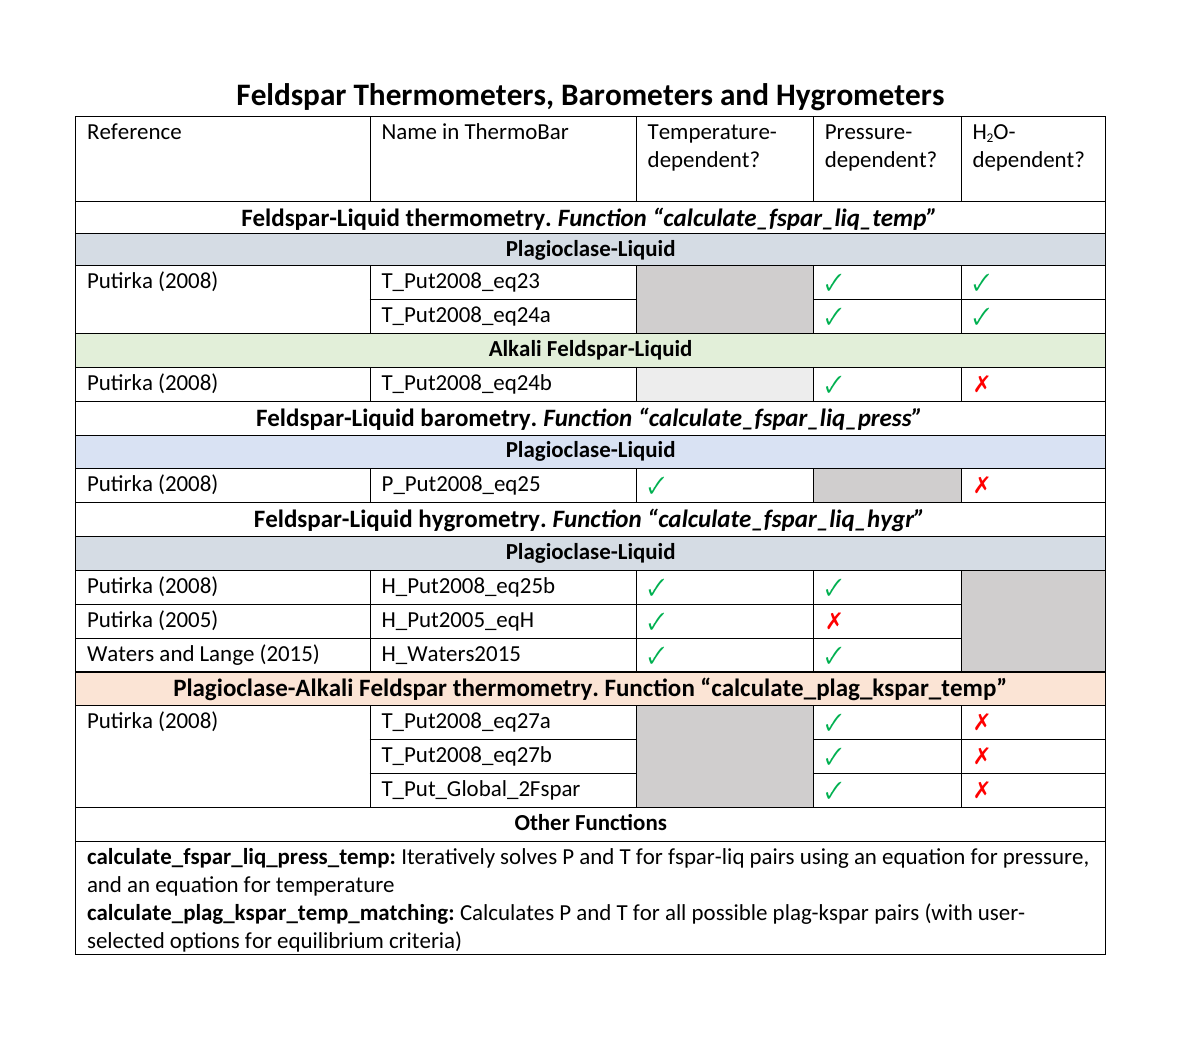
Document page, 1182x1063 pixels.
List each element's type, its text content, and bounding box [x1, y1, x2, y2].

table_cell T_Put_Global_2Fspar [371, 774, 636, 807]
table_cell T_Put2008_eq27b [371, 740, 636, 773]
table_cell T_Put2008_eq24a [371, 300, 636, 333]
table_header Pressure-dependent? [814, 117, 961, 201]
table_cell P_Put2008_eq25 [371, 469, 636, 502]
table_cell ✗ [962, 706, 1105, 739]
table_cell Waters and Lange (2015) [76, 639, 370, 671]
table_header H2O-dependent? [962, 117, 1105, 201]
table_cell Alkali Feldspar-Liquid [76, 334, 1105, 367]
table_header Temperature-dependent? [637, 117, 813, 201]
table_cell 🗸 [814, 571, 961, 604]
table_cell Putirka (2008) [76, 469, 370, 502]
table_cell Plagioclase-Alkali Feldspar thermometry. Function “calculate_plag_kspar_temp” [76, 673, 1105, 705]
table_cell Feldspar-Liquid thermometry. Function “calculate_fspar_liq_temp” [76, 202, 1105, 233]
table_cell Plagioclase-Liquid [76, 234, 1105, 265]
table_cell H_Put2005_eqH [371, 605, 636, 638]
table_cell 🗸 [637, 605, 813, 638]
table_cell Plagioclase-Liquid [76, 537, 1105, 570]
table_cell 🗸 [637, 469, 813, 502]
table_cell ✗ [814, 605, 961, 638]
table_cell Feldspar-Liquid hygrometry. Function “calculate_fspar_liq_hygr” [76, 503, 1105, 536]
table_cell Putirka (2008) [76, 266, 370, 333]
table_cell 🗸 [962, 266, 1105, 299]
table_cell 🗸 [814, 740, 961, 773]
table_cell ✗ [962, 774, 1105, 807]
table_cell [637, 706, 813, 807]
table_cell 🗸 [814, 266, 961, 299]
table_cell [637, 368, 813, 401]
text Feldspar Thermometers, Barometers and Hygrometers [75, 75, 1106, 113]
table_cell Putirka (2008) [76, 571, 370, 604]
table_cell T_Put2008_eq24b [371, 368, 636, 401]
table_header Reference [76, 117, 370, 201]
table_cell 🗸 [814, 639, 961, 671]
table_cell 🗸 [814, 368, 961, 401]
table_cell ✗ [962, 740, 1105, 773]
table_cell 🗸 [814, 774, 961, 807]
table_cell 🗸 [814, 300, 961, 333]
table_cell H_Put2008_eq25b [371, 571, 636, 604]
table_cell Putirka (2008) [76, 706, 370, 807]
table_cell [962, 571, 1105, 671]
table_cell calculate_fspar_liq_press_temp: Iteratively solves P and T for fspar-liq pairs using an equation for pressure, and an equation for temperature calculate_plag_kspar_temp_matching: Calculates P and T for all possible plag-kspar pairs (with user-selected options for equilibrium criteria) [76, 842, 1105, 954]
table_cell 🗸 [962, 300, 1105, 333]
table_cell ✗ [962, 469, 1105, 502]
table_cell ✗ [962, 368, 1105, 401]
table_cell 🗸 [814, 706, 961, 739]
table_cell [637, 266, 813, 333]
table_cell Putirka (2005) [76, 605, 370, 638]
table_cell H_Waters2015 [371, 639, 636, 671]
table_cell 🗸 [637, 571, 813, 604]
table_cell T_Put2008_eq23 [371, 266, 636, 299]
table_cell 🗸 [637, 639, 813, 671]
table_header Name in ThermoBar [371, 117, 636, 201]
table_cell Putirka (2008) [76, 368, 370, 401]
table_cell Feldspar-Liquid barometry. Function “calculate_fspar_liq_press” [76, 402, 1105, 434]
table_cell Other Functions [76, 808, 1105, 841]
table_cell [814, 469, 961, 502]
table_cell Plagioclase-Liquid [76, 436, 1105, 468]
table_cell T_Put2008_eq27a [371, 706, 636, 739]
